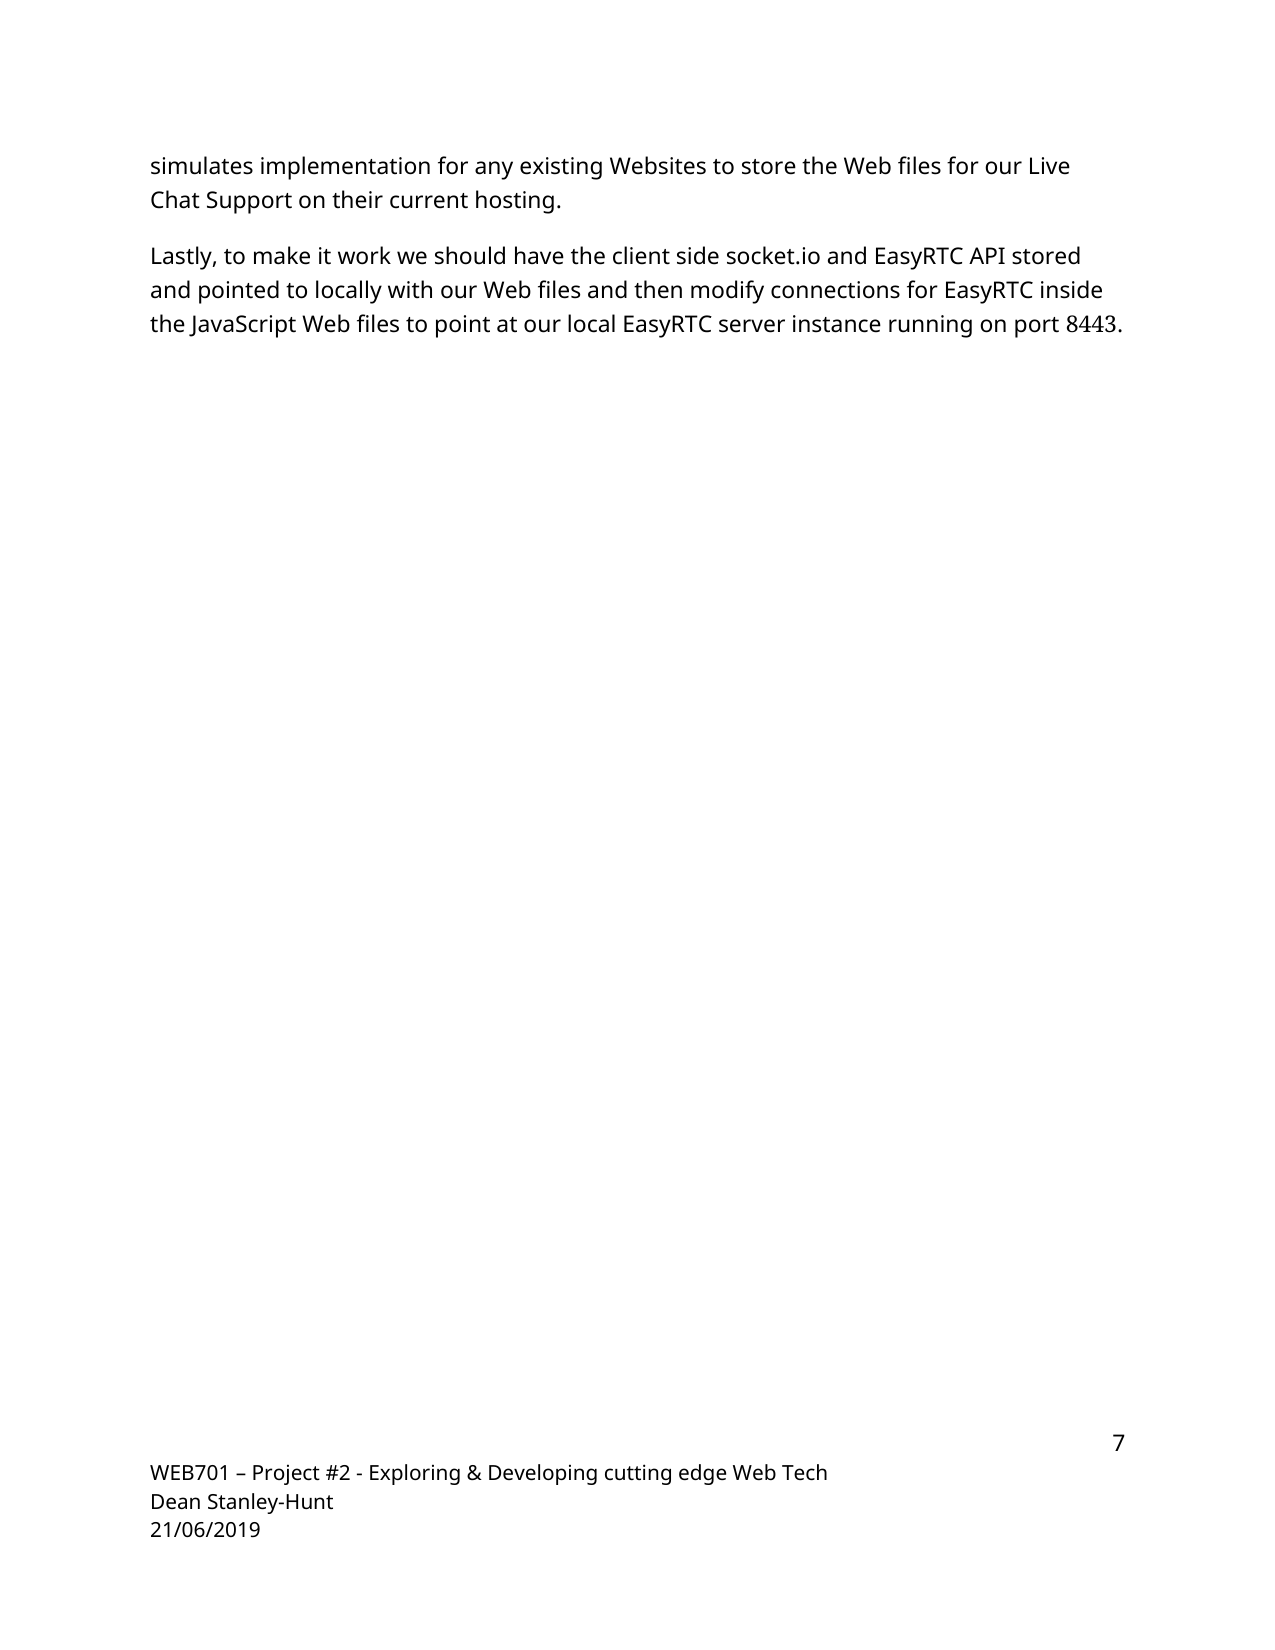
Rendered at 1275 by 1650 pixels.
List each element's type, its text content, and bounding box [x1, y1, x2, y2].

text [150, 150, 1125, 216]
text Lastly, to make it work we should have the client side socket.io and EasyRTC API stored and pointed to locally with our Web files and then modify connections for EasyRTC inside the JavaScript Web files to point at our local EasyRTC server instance running on port 8443. [150, 239, 1125, 339]
